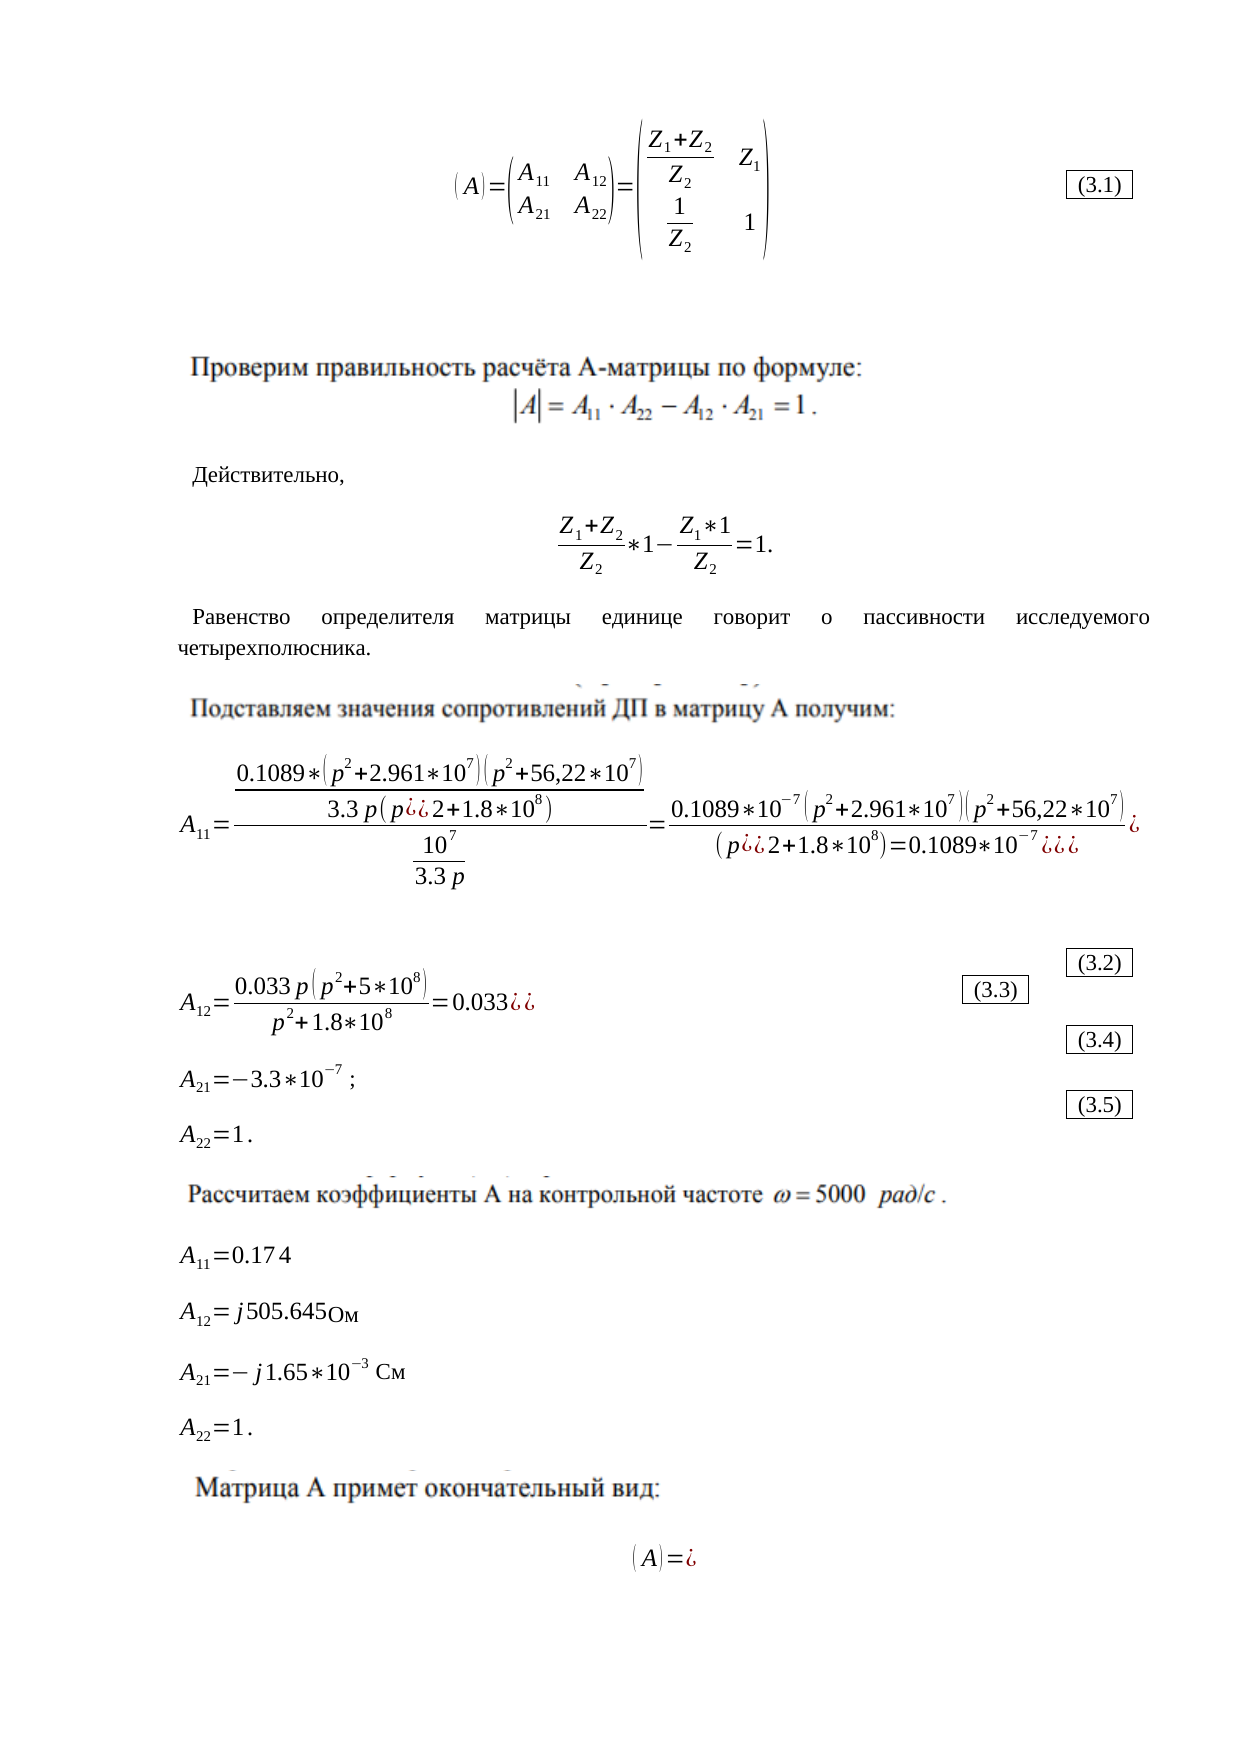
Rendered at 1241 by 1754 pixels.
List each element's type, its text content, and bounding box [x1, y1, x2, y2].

text См [177, 1354, 1152, 1389]
text ; [177, 1061, 1152, 1096]
table_header (3.3) [963, 976, 1028, 1003]
text Ом [177, 1298, 1152, 1329]
picture [177, 1176, 959, 1217]
table_header (3.1) [1067, 171, 1132, 198]
table_header (3.2) [1067, 949, 1132, 976]
text Действительно, [177, 461, 1152, 487]
picture [177, 338, 890, 436]
picture [177, 684, 914, 729]
picture [177, 1470, 687, 1518]
table_header (3.5) [1067, 1091, 1132, 1117]
text Равенство определителя матрицы единице говорит о пассивности исследуемого четырехполюсника. [177, 603, 1152, 660]
table_header (3.4) [1067, 1026, 1132, 1053]
